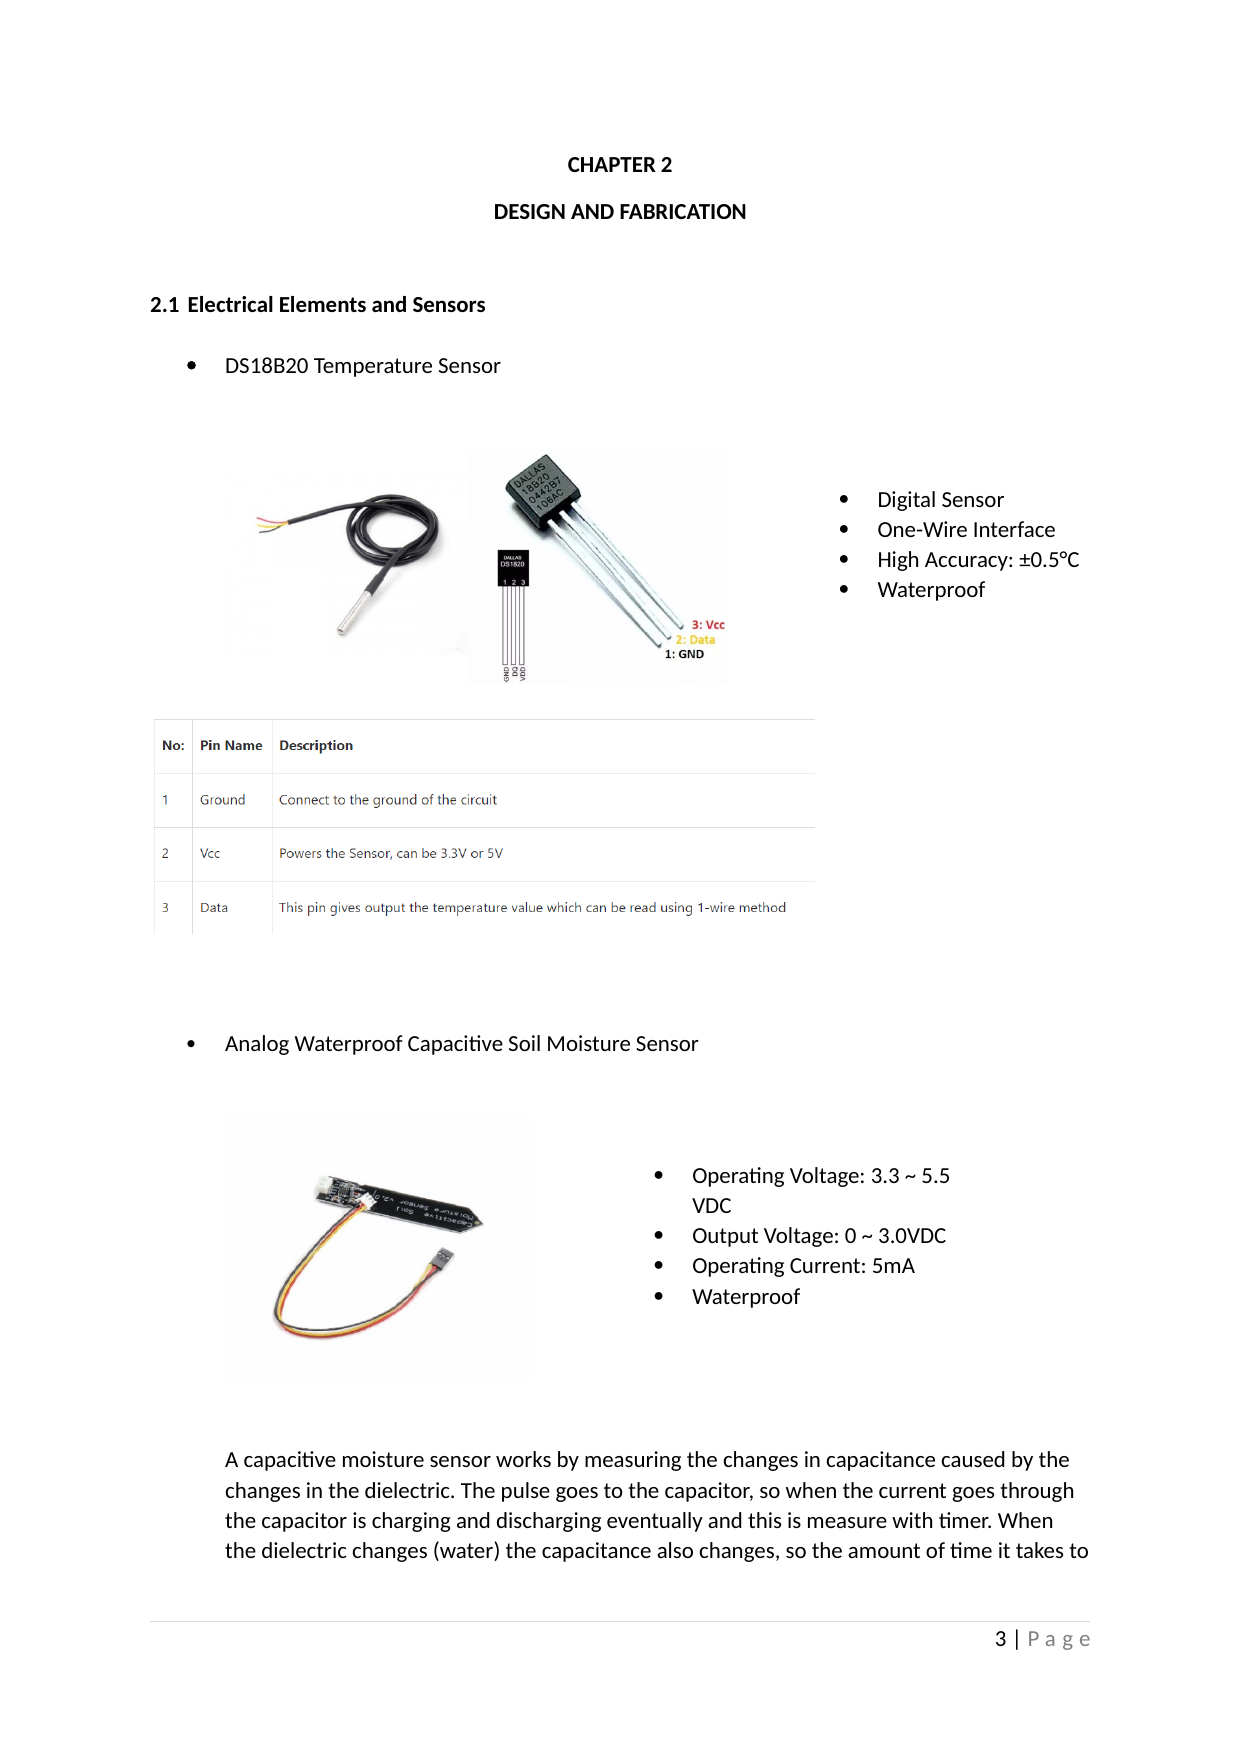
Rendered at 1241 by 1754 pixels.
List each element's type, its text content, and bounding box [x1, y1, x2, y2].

list Electrical Elements and Sensors [150, 291, 1090, 319]
picture [225, 1117, 532, 1380]
picture [150, 716, 815, 934]
list DS18B20 Temperature Sensor [187, 351, 1090, 379]
list Analog Waterproof Capacitive Soil Moisture Sensor [187, 1029, 1090, 1057]
text CHAPTER 2 [150, 150, 1090, 178]
picture [225, 441, 729, 685]
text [225, 1446, 1090, 1564]
text DESIGN AND FABRICATION [150, 197, 1090, 225]
